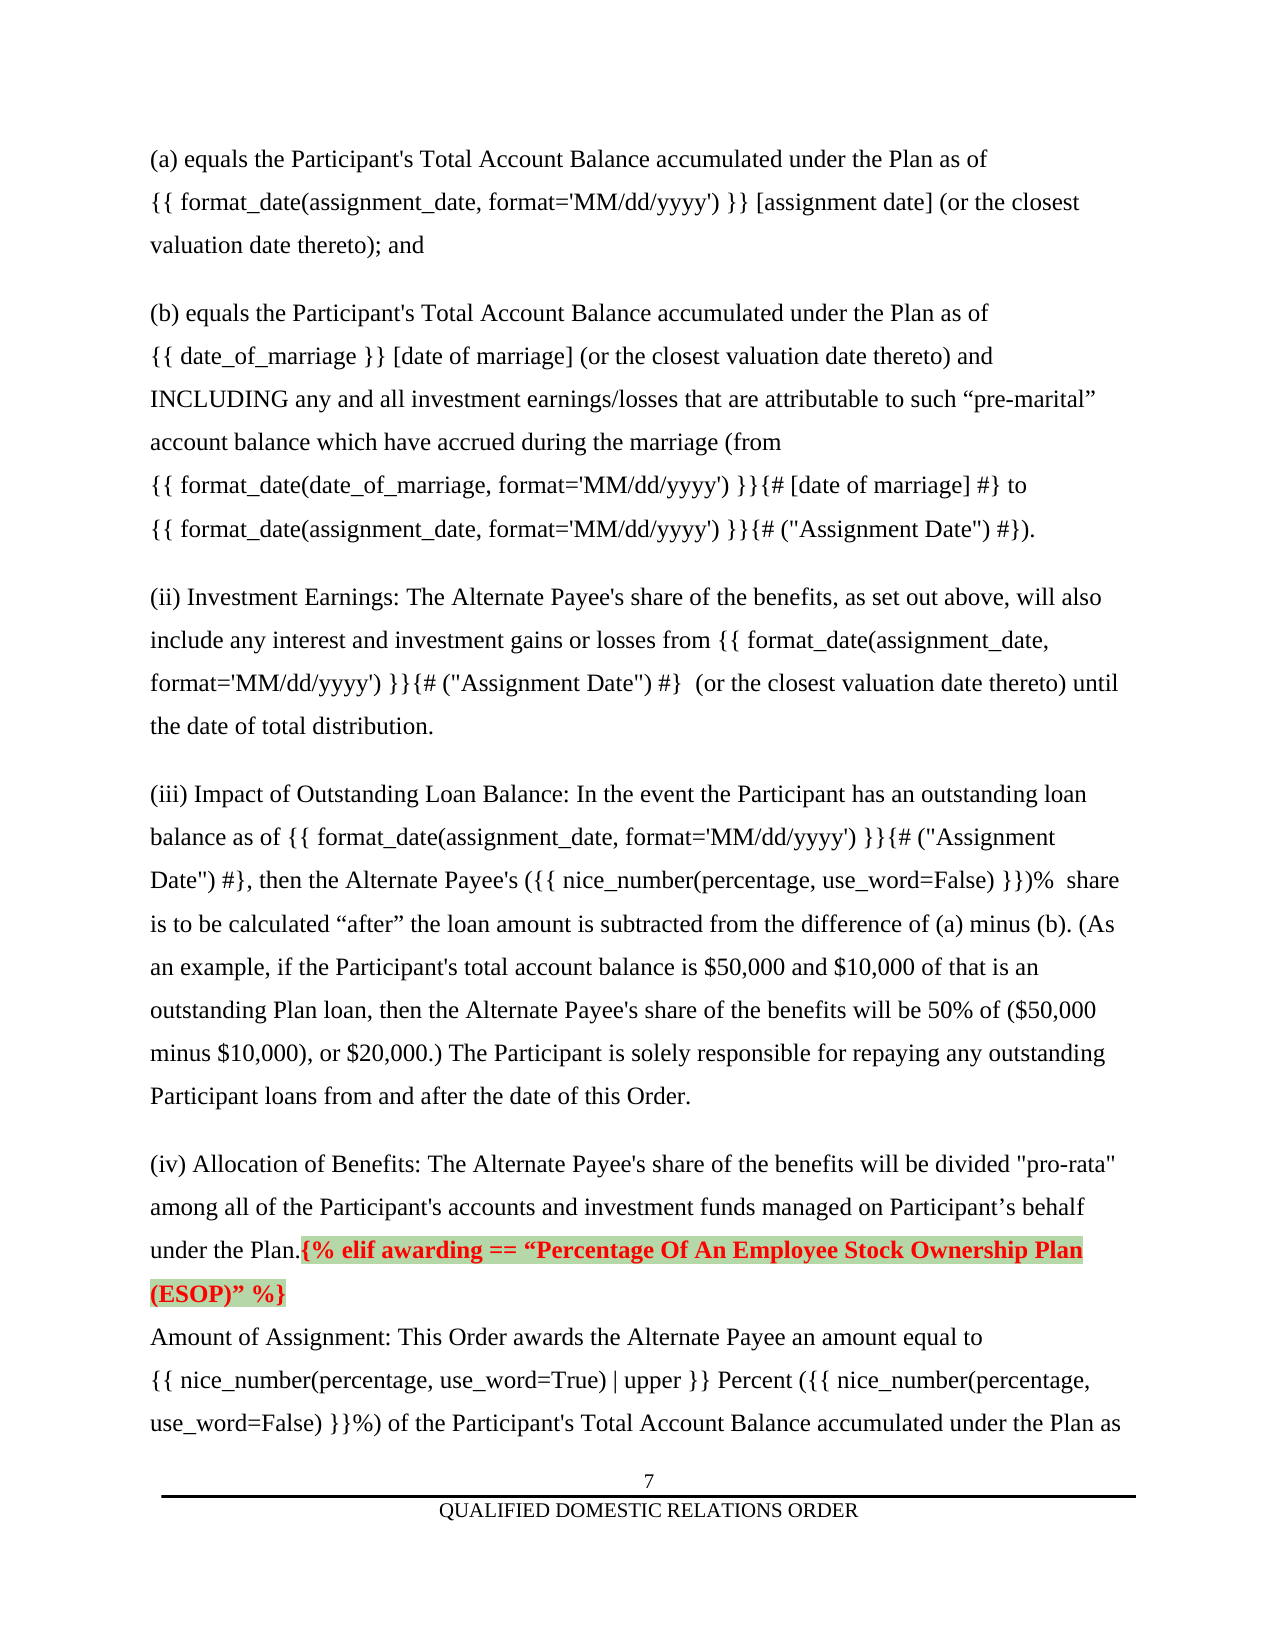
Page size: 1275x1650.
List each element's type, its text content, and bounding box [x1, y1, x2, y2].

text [150, 1322, 1125, 1437]
text (b) equals the Participant's Total Account Balance accumulated under the Plan as of {{ date_of_marriage }} [date of marriage] (or the closest valuation date thereto) and INCLUDING any and all investment earnings/losses that are attributable to such “pre-marital” account balance which have accrued during the marriage (from {{ format_date(date_of_marriage, format='MM/dd/yyyy') }}{# [date of marriage] #} to {{ format_date(assignment_date, format='MM/dd/yyyy') }}{# ("Assignment Date") #}). [150, 298, 1125, 542]
text (iii) Impact of Outstanding Loan Balance: In the event the Participant has an outstanding loan balance as of {{ format_date(assignment_date, format='MM/dd/yyyy') }}{# ("Assignment Date") #}, then the Alternate Payee's ({{ nice_number(percentage, use_word=False) }})% share is to be calculated “after” the loan amount is subtracted from the difference of (a) minus (b). (As an example, if the Participant's total account balance is $50,000 and $10,000 of that is an outstanding Plan loan, then the Alternate Payee's share of the benefits will be 50% of ($50,000 minus $10,000), or $20,000.) The Participant is solely responsible for repaying any outstanding Participant loans from and after the date of this Order. [150, 779, 1125, 1110]
text (ii) Investment Earnings: The Alternate Payee's share of the benefits, as set out above, will also include any interest and investment gains or losses from {{ format_date(assignment_date, format='MM/dd/yyyy') }}{# ("Assignment Date") #} (or the closest valuation date thereto) until the date of total distribution. [150, 582, 1125, 740]
text (a) equals the Participant's Total Account Balance accumulated under the Plan as of {{ format_date(assignment_date, format='MM/dd/yyyy') }} [assignment date] (or the closest valuation date thereto); and [150, 144, 1125, 259]
